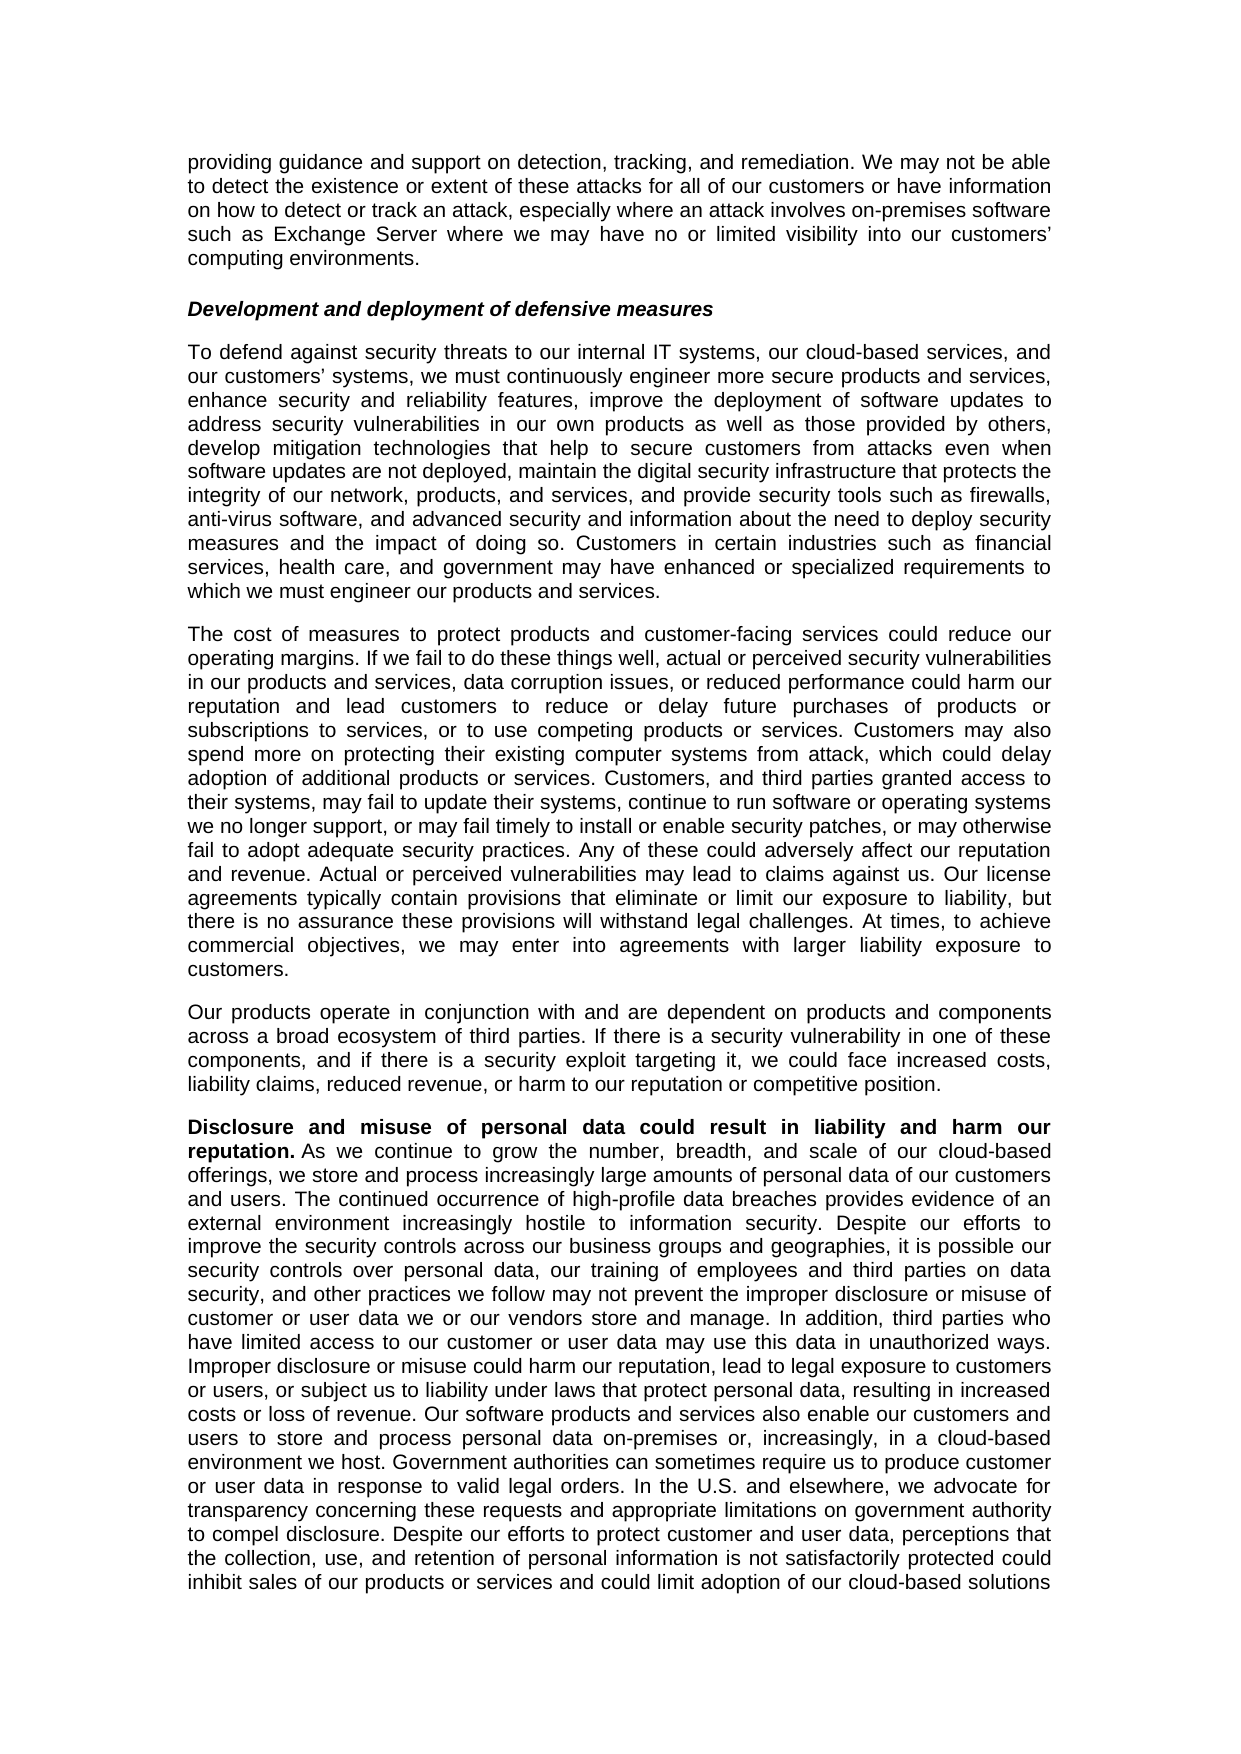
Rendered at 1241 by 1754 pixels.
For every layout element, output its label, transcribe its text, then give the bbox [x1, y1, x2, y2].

text To defend against security threats to our internal IT systems, our cloud-based services, and our customers’ systems, we must continuously engineer more secure products and services, enhance security and reliability features, improve the deployment of software updates to address security vulnerabilities in our own products as well as those provided by others, develop mitigation technologies that help to secure customers from attacks even when software updates are not deployed, maintain the digital security infrastructure that protects the integrity of our network, products, and services, and provide security tools such as firewalls, anti-virus software, and advanced security and information about the need to deploy security measures and the impact of doing so. Customers in certain industries such as financial services, health care, and government may have enhanced or specialized requirements to which we must engineer our products and services. [187, 339, 1053, 603]
text Our products operate in conjunction with and are dependent on products and components across a broad ecosystem of third parties. If there is a security vulnerability in one of these components, and if there is a security exploit targeting it, we could face increased costs, liability claims, reduced revenue, or harm to our reputation or competitive position. [187, 1000, 1053, 1096]
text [187, 1114, 1053, 1594]
text Development and deployment of defensive measures [187, 297, 1053, 321]
text The cost of measures to protect products and customer-facing services could reduce our operating margins. If we fail to do these things well, actual or perceived security vulnerabilities in our products and services, data corruption issues, or reduced performance could harm our reputation and lead customers to reduce or delay future purchases of products or subscriptions to services, or to use competing products or services. Customers may also spend more on protecting their existing computer systems from attack, which could delay adoption of additional products or services. Customers, and third parties granted access to their systems, may fail to update their systems, continue to run software or operating systems we no longer support, or may fail timely to install or enable security patches, or may otherwise fail to adopt adequate security practices. Any of these could adversely affect our reputation and revenue. Actual or perceived vulnerabilities may lead to claims against us. Our license agreements typically contain provisions that eliminate or limit our exposure to liability, but there is no assurance these provisions will withstand legal challenges. At times, to achieve commercial objectives, we may enter into agreements with larger liability exposure to customers. [187, 622, 1053, 981]
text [187, 150, 1053, 270]
